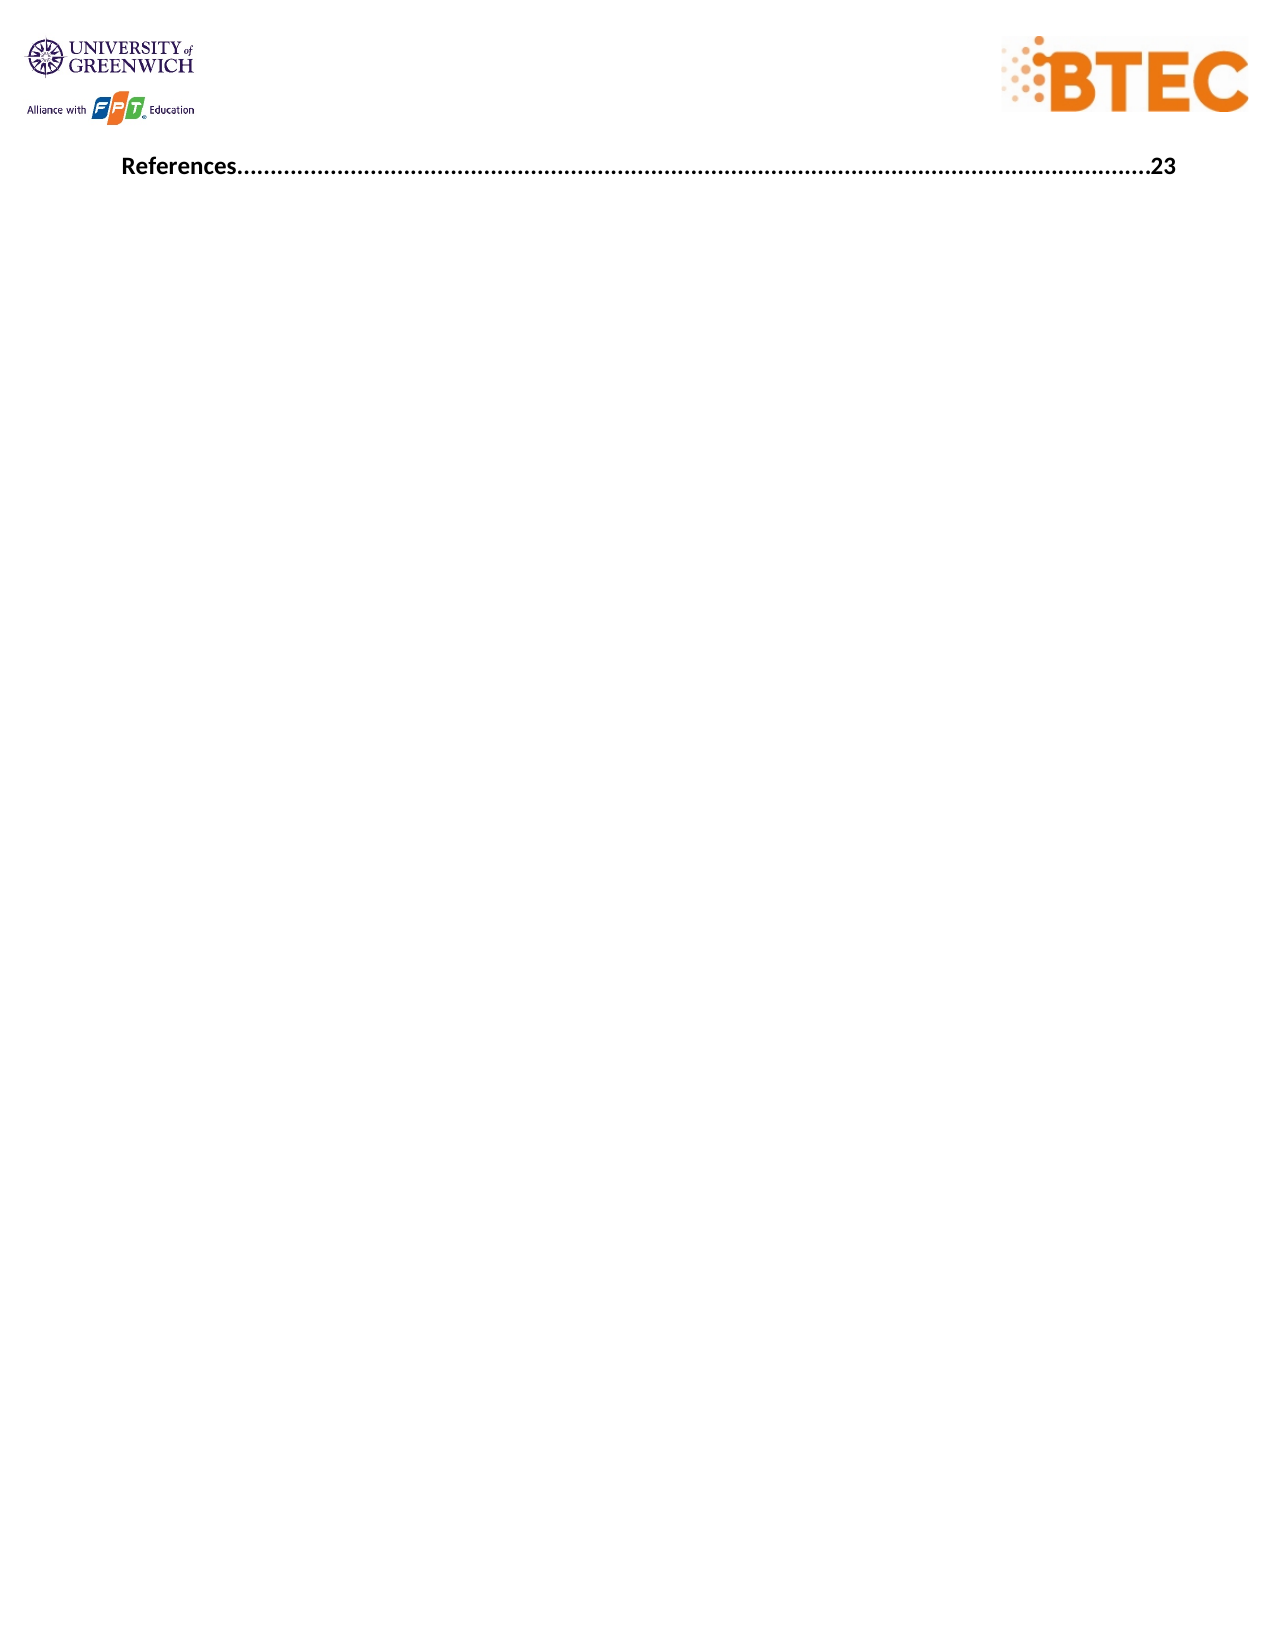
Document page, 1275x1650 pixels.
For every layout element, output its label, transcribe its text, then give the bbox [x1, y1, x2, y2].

text References 23 [121, 150, 1176, 181]
picture [13, 25, 207, 136]
picture [1001, 36, 1249, 112]
